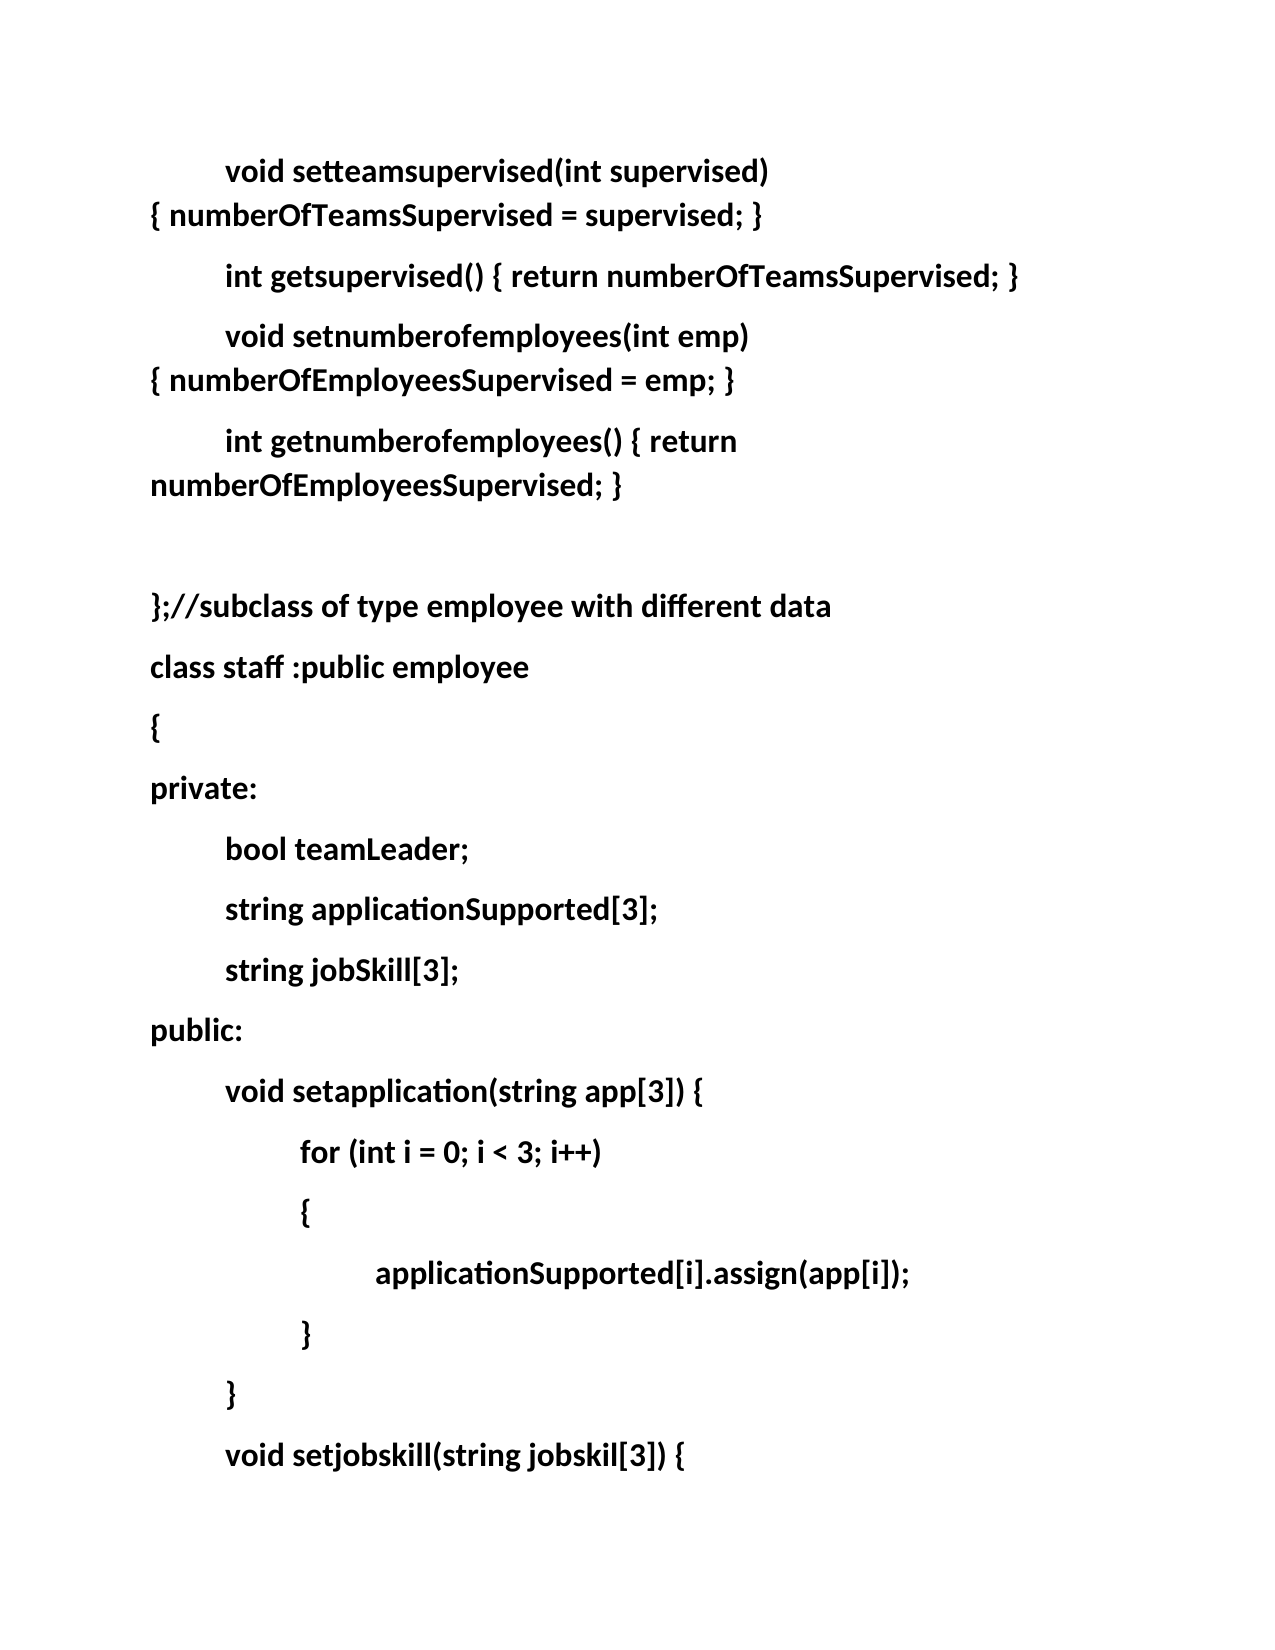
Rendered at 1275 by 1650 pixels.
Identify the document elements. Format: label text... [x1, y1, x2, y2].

text public: [150, 1009, 1125, 1050]
text { [150, 1191, 1125, 1232]
text void setjobskill(string jobskil[3]) { [150, 1434, 1125, 1474]
text int getsupervised() { return numberOfTeamsSupervised; } [150, 254, 1125, 295]
text void setapplication(string app[3]) { [150, 1070, 1125, 1111]
text };//subclass of type employee with different data [150, 585, 1125, 626]
text } [150, 1373, 1125, 1414]
text string applicationSupported[3]; [150, 888, 1125, 929]
text int getnumberofemployees() { return numberOfEmployeesSupervised; } [150, 420, 1125, 504]
text void setteamsupervised(int supervised) { numberOfTeamsSupervised = supervised; } [150, 150, 1125, 235]
text void setnumberofemployees(int emp) { numberOfEmployeesSupervised = emp; } [150, 315, 1125, 400]
text class staff :public employee [150, 646, 1125, 686]
text for (int i = 0; i < 3; i++) [150, 1131, 1125, 1171]
text applicationSupported[i].assign(app[i]); [150, 1252, 1125, 1293]
text bool teamLeader; [150, 827, 1125, 868]
text } [150, 1312, 1125, 1353]
text private: [150, 767, 1125, 808]
text string jobSkill[3]; [150, 949, 1125, 989]
text { [150, 706, 1125, 747]
